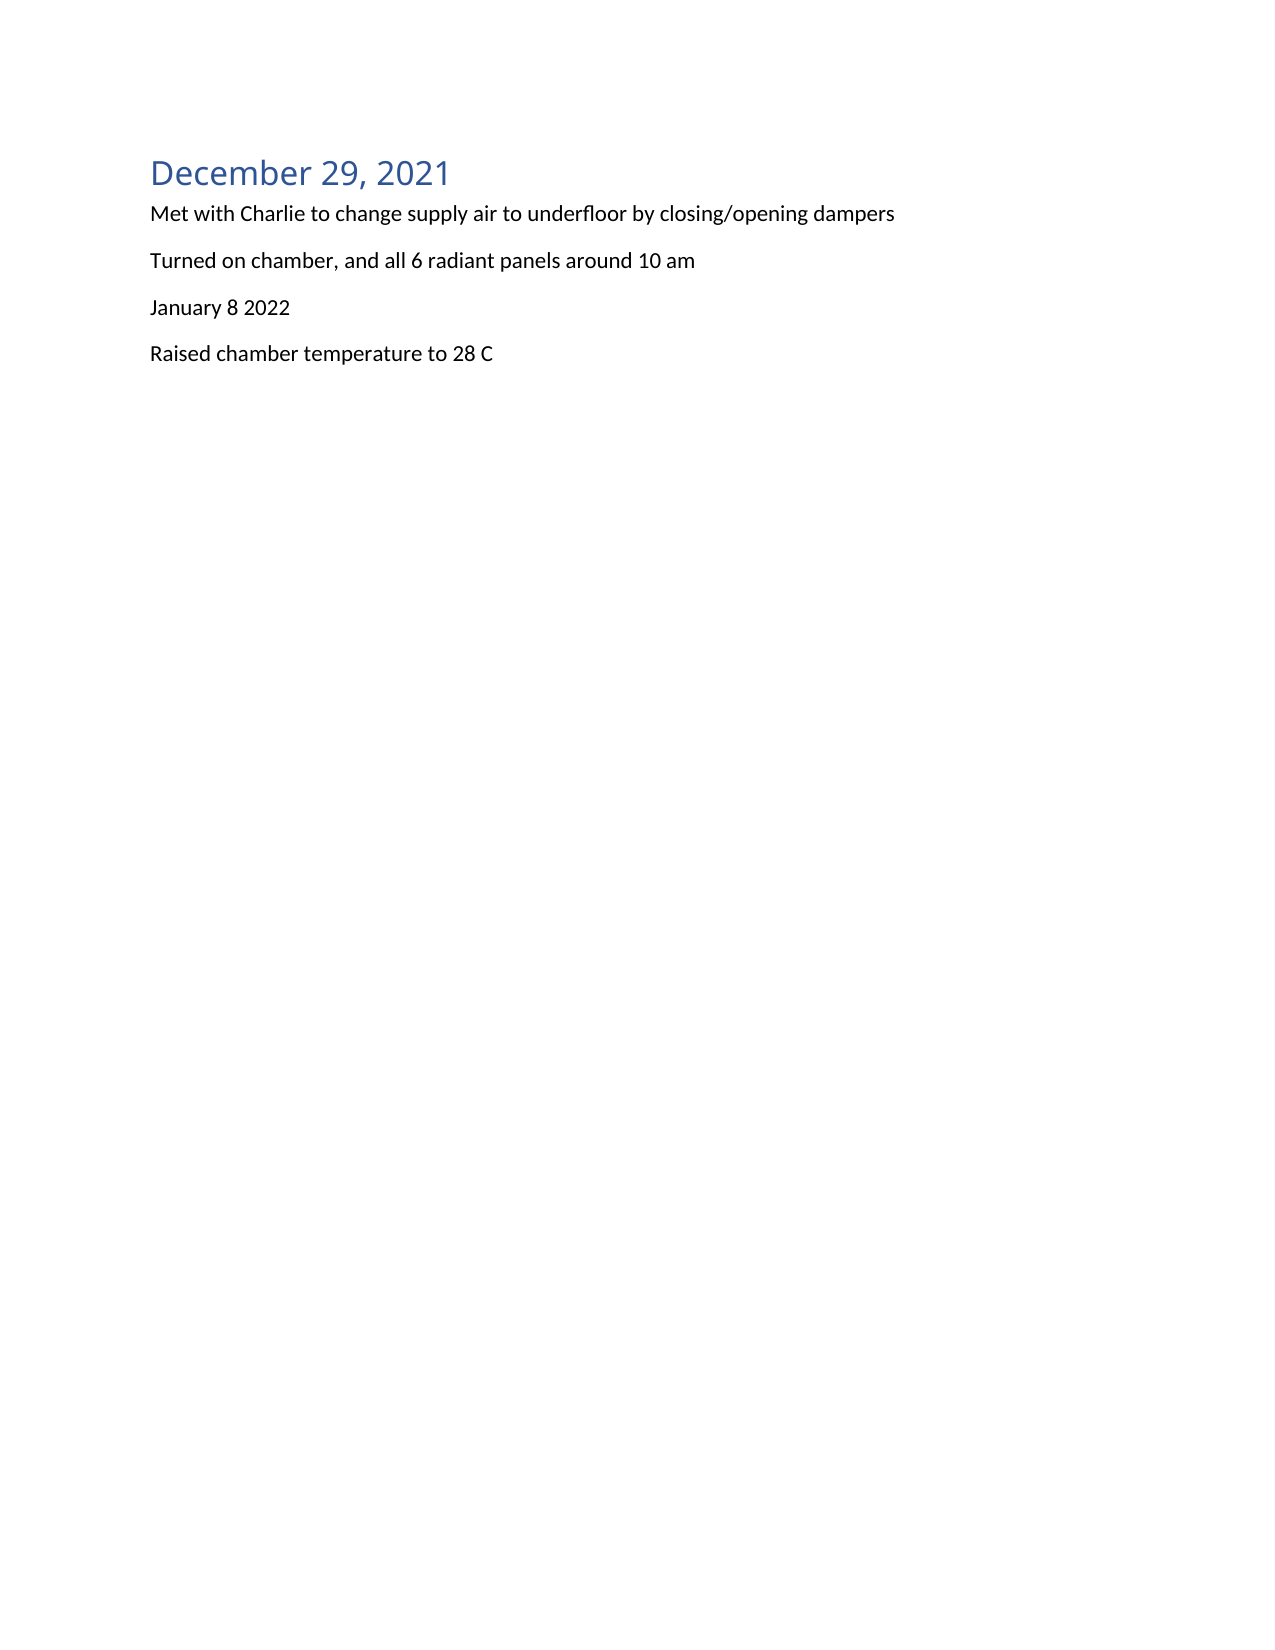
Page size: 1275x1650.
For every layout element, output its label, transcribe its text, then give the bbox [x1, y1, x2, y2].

text Met with Charlie to change supply air to underfloor by closing/opening dampers [150, 199, 1125, 227]
text January 8 2022 [150, 293, 1125, 321]
subtitle December 29, 2021 [150, 150, 1125, 195]
text Turned on chamber, and all 6 radiant panels around 10 am [150, 246, 1125, 274]
text Raised chamber temperature to 28 C [150, 339, 1125, 368]
